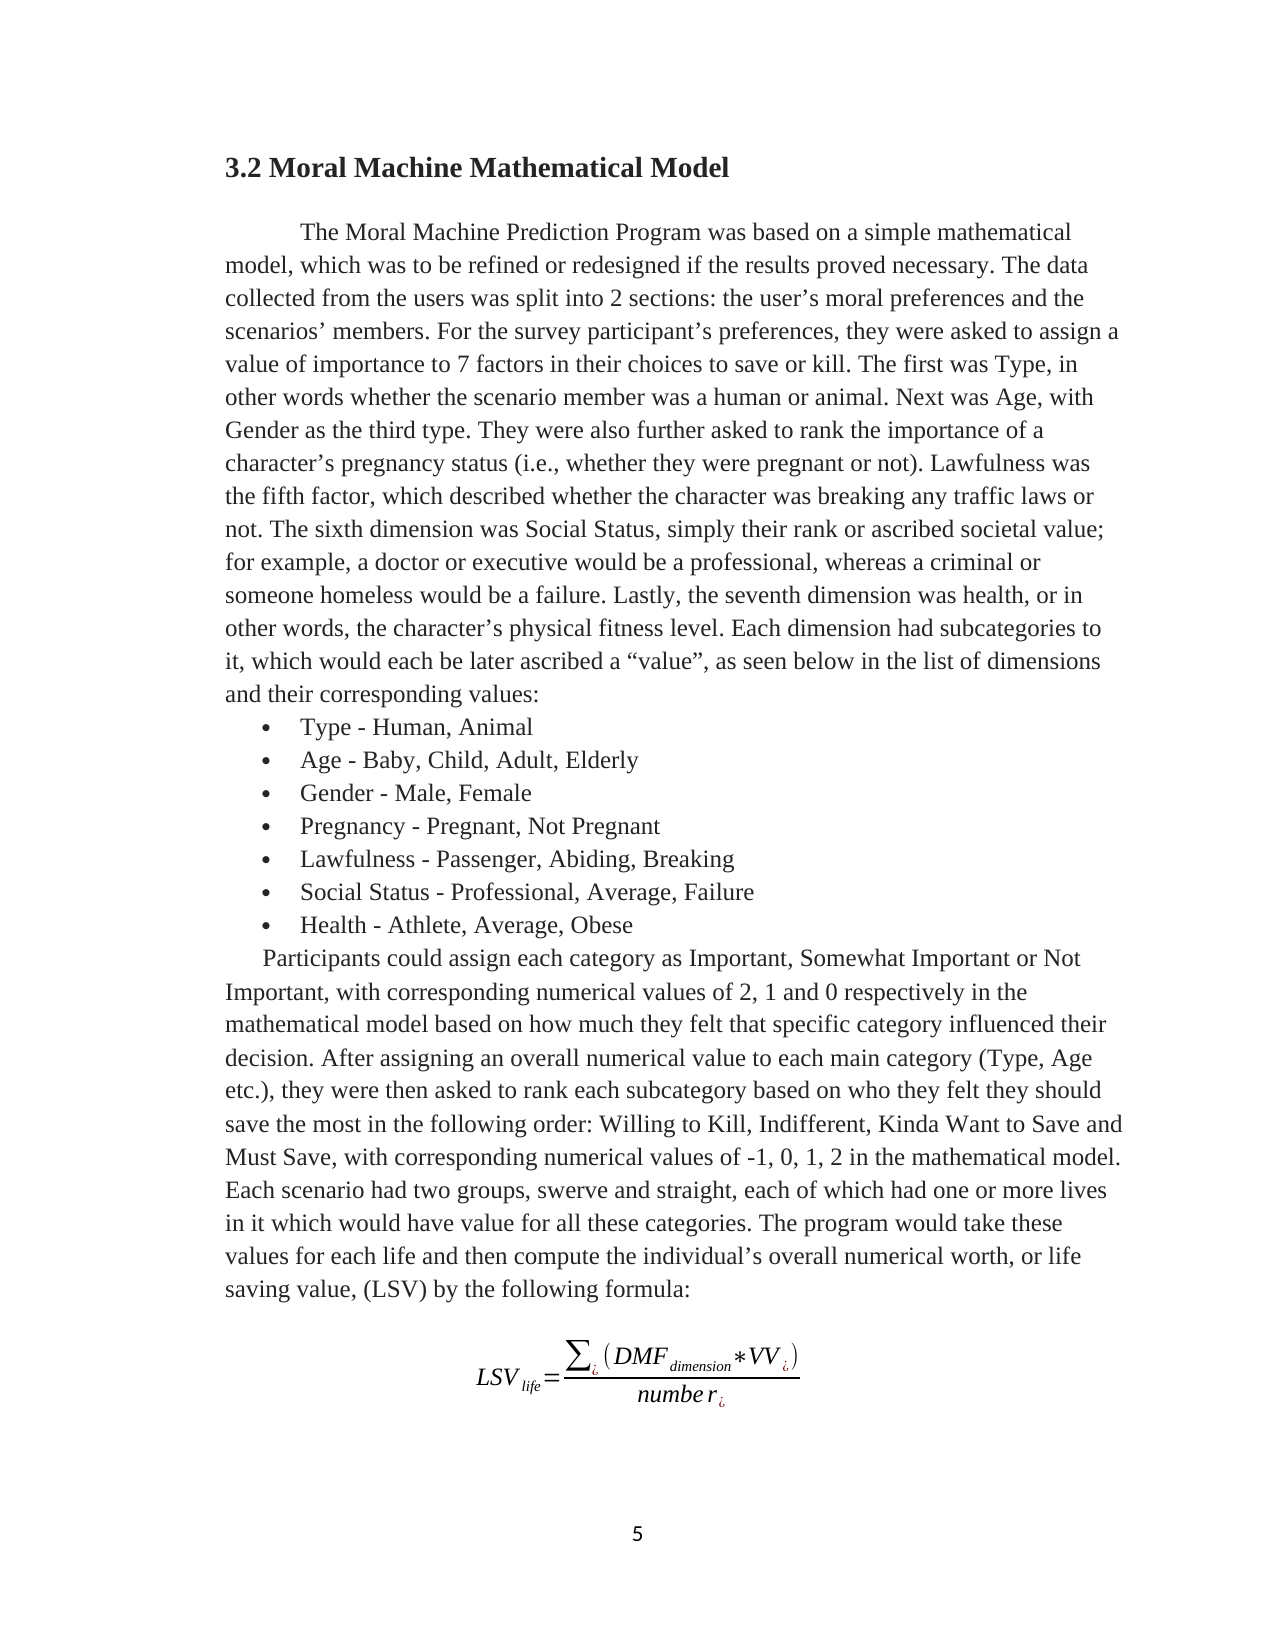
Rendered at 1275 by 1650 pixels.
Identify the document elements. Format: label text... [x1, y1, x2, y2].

list Social Status - Professional, Average, Failure [262, 877, 1125, 906]
list Health - Athlete, Average, Obese [262, 911, 1125, 939]
list Lawfulness - Passenger, Abiding, Breaking [262, 844, 1125, 873]
text The Moral Machine Prediction Program was based on a simple mathematical model, which was to be refined or redesigned if the results proved necessary. The data collected from the users was split into 2 sections: the user’s moral preferences and the scenarios’ members. For the survey participant’s preferences, they were asked to assign a value of importance to 7 factors in their choices to save or kill. The first was Type, in other words whether the scenario member was a human or animal. Next was Age, with Gender as the third type. They were also further asked to rank the importance of a character’s pregnancy status (i.e., whether they were pregnant or not). Lawfulness was the fifth factor, which described whether the character was breaking any traffic laws or not. The sixth dimension was Social Status, simply their rank or ascribed societal value; for example, a doctor or executive would be a professional, whereas a criminal or someone homeless would be a failure. Lastly, the seventh dimension was health, or in other words, the character’s physical fitness level. Each dimension had subcategories to it, which would each be later ascribed a “value”, as seen below in the list of dimensions and their corresponding values: [225, 217, 1125, 708]
text Participants could assign each category as Important, Somewhat Important or Not Important, with corresponding numerical values of 2, 1 and 0 respectively in the mathematical model based on how much they felt that specific category influenced their decision. After assigning an overall numerical value to each main category (Type, Age etc.), they were then asked to rank each subcategory based on who they felt they should save the most in the following order: Willing to Kill, Indifferent, Kinda Want to Save and Must Save, with corresponding numerical values of -1, 0, 1, 2 in the mathematical model. Each scenario had two groups, swerve and straight, each of which had one or more lives in it which would have value for all these categories. The program would take these values for each life and then compute the individual’s overall numerical worth, or life saving value, (LSV) by the following formula: [225, 943, 1125, 1302]
text 3.2 Moral Machine Mathematical Model [150, 150, 1125, 183]
list Age - Baby, Child, Adult, Elderly [262, 745, 1125, 774]
list Type - Human, Animal [262, 712, 1125, 741]
list Gender - Male, Female [262, 778, 1125, 807]
list Pregnancy - Pregnant, Not Pregnant [262, 811, 1125, 840]
